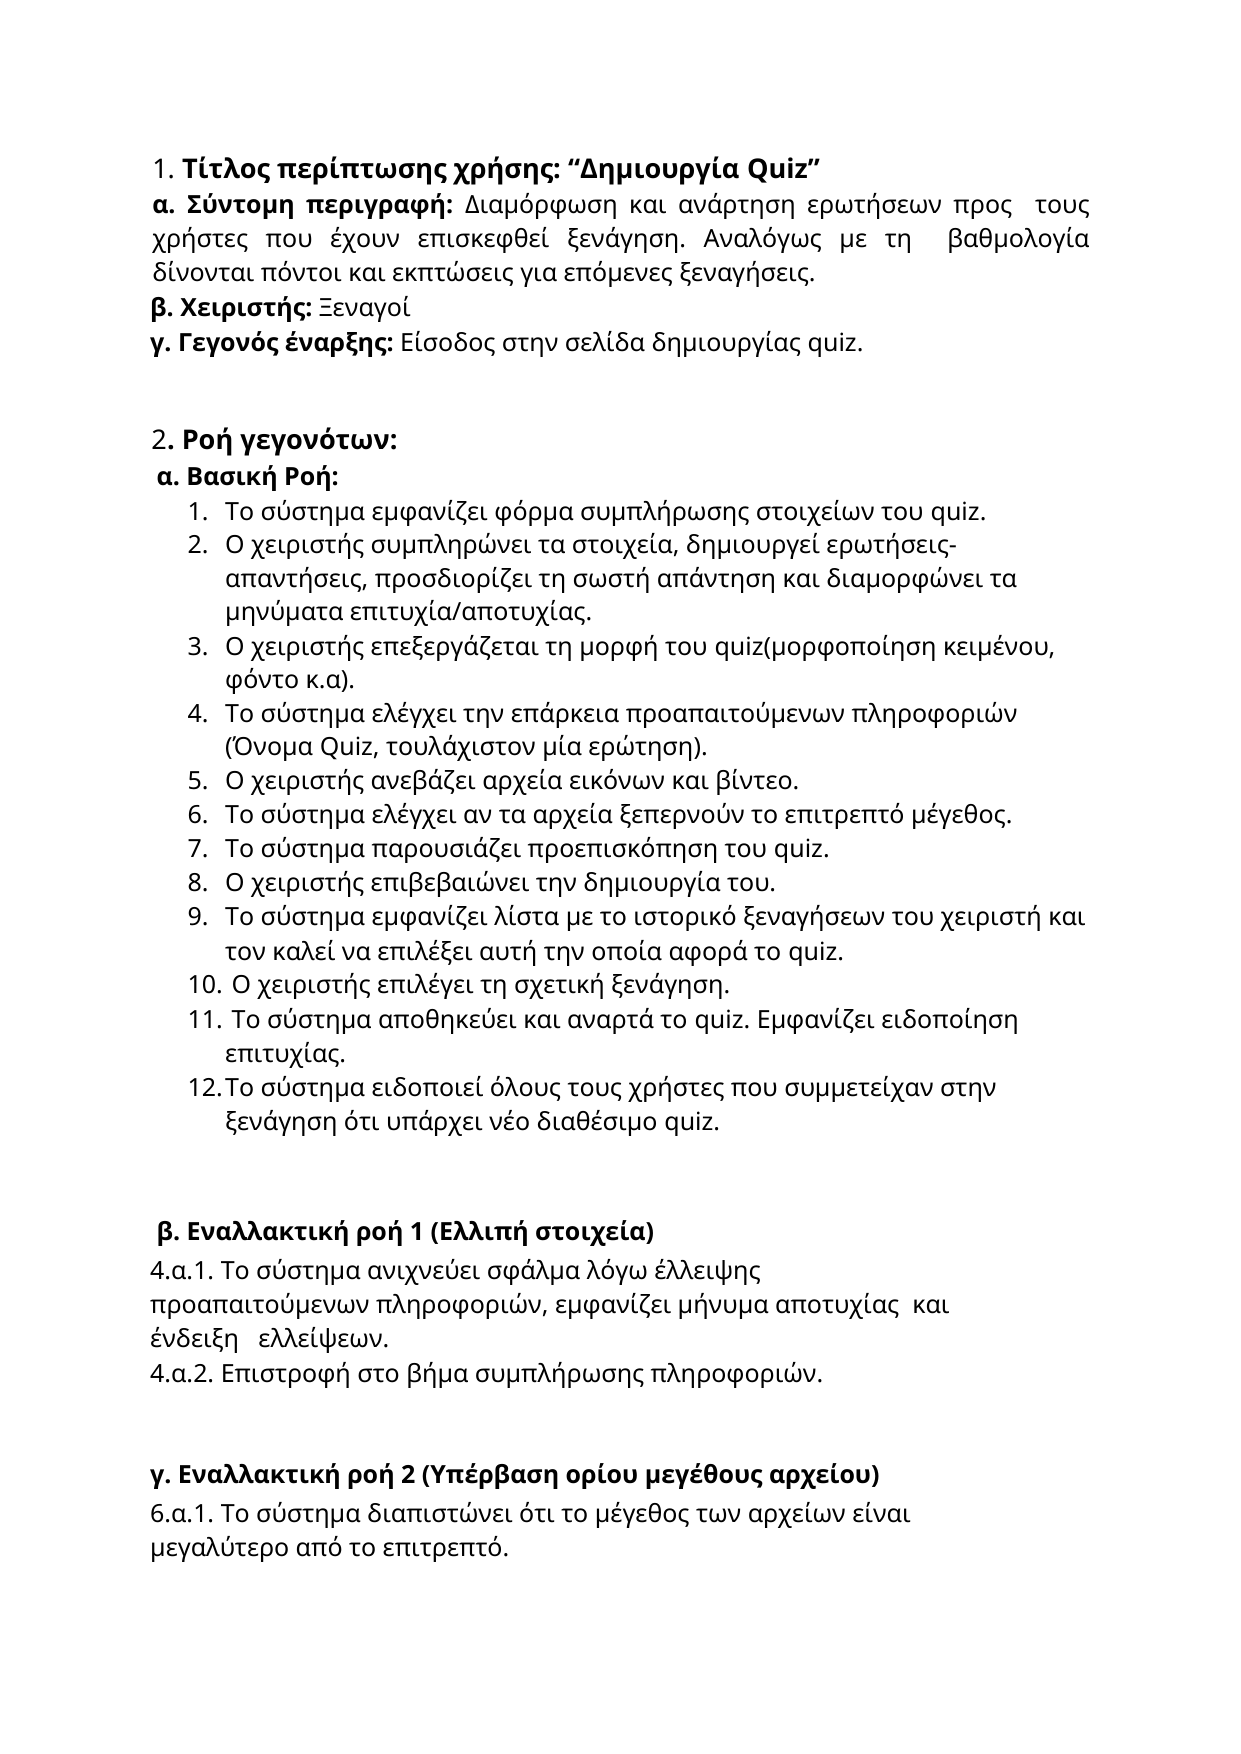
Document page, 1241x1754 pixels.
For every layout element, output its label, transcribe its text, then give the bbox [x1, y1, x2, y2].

text γ. Εναλλακτική ροή 2 (Υπέρβαση ορίου μεγέθους αρχείου) [150, 1456, 1090, 1491]
text α. Σύντομη περιγραφή: Διαμόρφωση και ανάρτηση ερωτήσεων προς τους χρήστες που έχουν επισκεφθεί ξενάγηση. Αναλόγως με τη βαθμολογία δίνονται πόντοι και εκπτώσεις για επόμενες ξεναγήσεις. [152, 187, 1090, 289]
list Το σύστημα ελέγχει αν τα αρχεία ξεπερνούν το επιτρεπτό μέγεθος. [187, 797, 1094, 831]
list Ο χειριστής επεξεργάζεται τη μορφή του quiz(μορφοποίηση κειμένου, φόντο κ.α). [187, 628, 1094, 695]
list Το σύστημα ειδοποιεί όλους τους χρήστες που συμμετείχαν στην ξενάγηση ότι υπάρχει νέο διαθέσιμο quiz. [187, 1069, 1090, 1137]
text 4.α.1. Το σύστημα ανιχνεύει σφάλμα λόγω έλλειψης προαπαιτούμενων πληροφοριών, εμφανίζει μήνυμα αποτυχίας και ένδειξη ελλείψεων. [150, 1253, 976, 1355]
text 4.α.2. Επιστροφή στο βήμα συμπλήρωσης πληροφοριών. [150, 1356, 1006, 1390]
text α. Βασική Ροή: [150, 458, 1090, 492]
list Ο χειριστής συμπληρώνει τα στοιχεία, δημιουργεί ερωτήσεις-απαντήσεις, προσδιορίζει τη σωστή απάντηση και διαμορφώνει τα μηνύματα επιτυχία/αποτυχίας. [187, 527, 1094, 628]
list Το σύστημα αποθηκεύει και αναρτά το quiz. Εμφανίζει ειδοποίηση επιτυχίας. [187, 1001, 1094, 1069]
list Το σύστημα παρουσιάζει προεπισκόπηση του quiz. [187, 831, 1094, 865]
list Το σύστημα ελέγχει την επάρκεια προαπαιτούμενων πληροφοριών (Όνομα Quiz, τουλάχιστον μία ερώτηση). [187, 695, 1094, 763]
text 6.α.1. Το σύστημα διαπιστώνει ότι το μέγεθος των αρχείων είναι μεγαλύτερο από το επιτρεπτό. [150, 1496, 1006, 1564]
text 2. Ροή γεγονότων: [151, 421, 1090, 458]
text β. Χειριστής: Ξεναγοί [150, 290, 1090, 324]
list Το σύστημα εμφανίζει φόρμα συμπλήρωσης στοιχείων του quiz. [187, 493, 1094, 527]
text γ. Γεγονός έναρξης: Είσοδος στην σελίδα δημιουργίας quiz. [150, 324, 1090, 359]
list Ο χειριστής επιλέγει τη σχετική ξενάγηση. [187, 967, 983, 1001]
text β. Εναλλακτική ροή 1 (Ελλιπή στοιχεία) [150, 1213, 1090, 1247]
list Το σύστημα εμφανίζει λίστα με το ιστορικό ξεναγήσεων του χειριστή και τον καλεί να επιλέξει αυτή την οποία αφορά το quiz. [187, 899, 1094, 967]
text 1. Τίτλος περίπτωσης χρήσης: “Δημιουργία Quiz” [152, 150, 1090, 187]
list Ο χειριστής ανεβάζει αρχεία εικόνων και βίντεο. [187, 763, 1094, 797]
list Ο χειριστής επιβεβαιώνει την δημιουργία του. [187, 865, 1094, 899]
